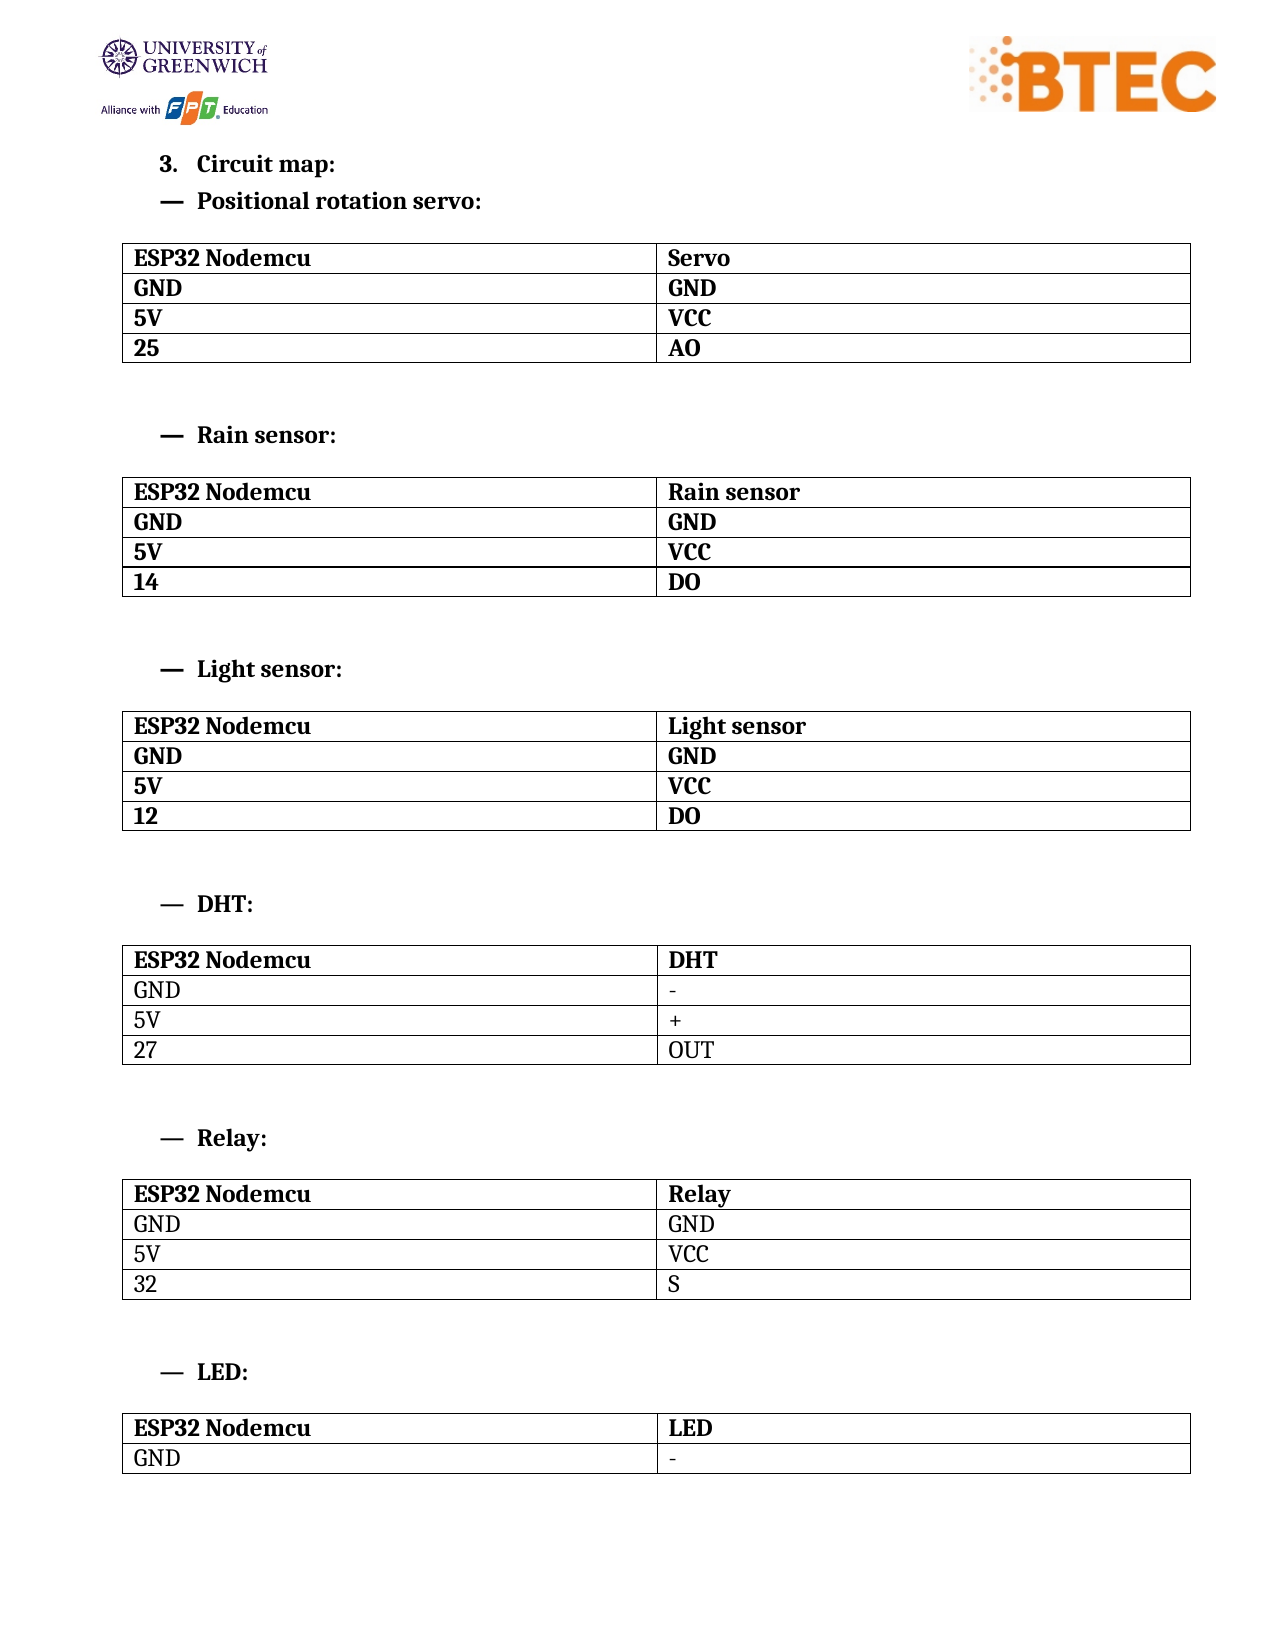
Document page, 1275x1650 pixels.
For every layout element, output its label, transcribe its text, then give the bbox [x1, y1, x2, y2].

list Circuit map: [159, 150, 1191, 179]
table_cell 5V [123, 772, 656, 801]
table_cell AO [657, 334, 1190, 362]
table_cell OUT [658, 1036, 1190, 1064]
list LED: [159, 1353, 1191, 1387]
table_header LED [658, 1414, 1190, 1443]
list DHT: [159, 885, 1191, 919]
table_cell GND [123, 508, 656, 537]
table_cell - [658, 976, 1190, 1005]
table_cell 5V [123, 538, 656, 566]
list Rain sensor: [159, 417, 1191, 451]
table_cell 12 [123, 802, 656, 830]
table_cell GND [123, 1210, 656, 1239]
table_cell 5V [123, 1240, 656, 1269]
table_header ESP32 Nodemcu [123, 244, 656, 273]
table_cell GND [123, 274, 656, 303]
picture [969, 36, 1217, 112]
table_cell GND [657, 742, 1190, 771]
table_cell 32 [123, 1270, 656, 1298]
table_cell VCC [657, 772, 1190, 801]
table_cell VCC [657, 304, 1190, 332]
table_cell GND [657, 1210, 1190, 1239]
table_header ESP32 Nodemcu [123, 1414, 657, 1443]
table_cell GND [123, 976, 657, 1005]
table_header ESP32 Nodemcu [123, 478, 656, 507]
table_cell - [658, 1444, 1190, 1473]
list Relay: [159, 1119, 1191, 1153]
table_header Servo [657, 244, 1190, 273]
table_cell + [658, 1006, 1190, 1034]
list Light sensor: [159, 651, 1191, 685]
list Positional rotation servo: [159, 183, 1191, 217]
table_cell GND [123, 1444, 657, 1473]
table_cell GND [657, 274, 1190, 303]
table_header ESP32 Nodemcu [123, 946, 657, 975]
table_header Light sensor [657, 712, 1190, 741]
picture [87, 25, 280, 136]
table_header ESP32 Nodemcu [123, 1180, 656, 1209]
table_cell DO [657, 568, 1190, 596]
table_cell 5V [123, 1006, 657, 1034]
table_cell VCC [657, 538, 1190, 566]
table_header Rain sensor [657, 478, 1190, 507]
table_cell GND [123, 742, 656, 771]
table_cell S [657, 1270, 1190, 1298]
table_cell 27 [123, 1036, 657, 1064]
table_cell 25 [123, 334, 656, 362]
table_cell GND [657, 508, 1190, 537]
table_header ESP32 Nodemcu [123, 712, 656, 741]
table_cell 5V [123, 304, 656, 332]
table_cell VCC [657, 1240, 1190, 1269]
table_cell 14 [123, 568, 656, 596]
table_header DHT [658, 946, 1190, 975]
table_cell DO [657, 802, 1190, 830]
table_header Relay [657, 1180, 1190, 1209]
